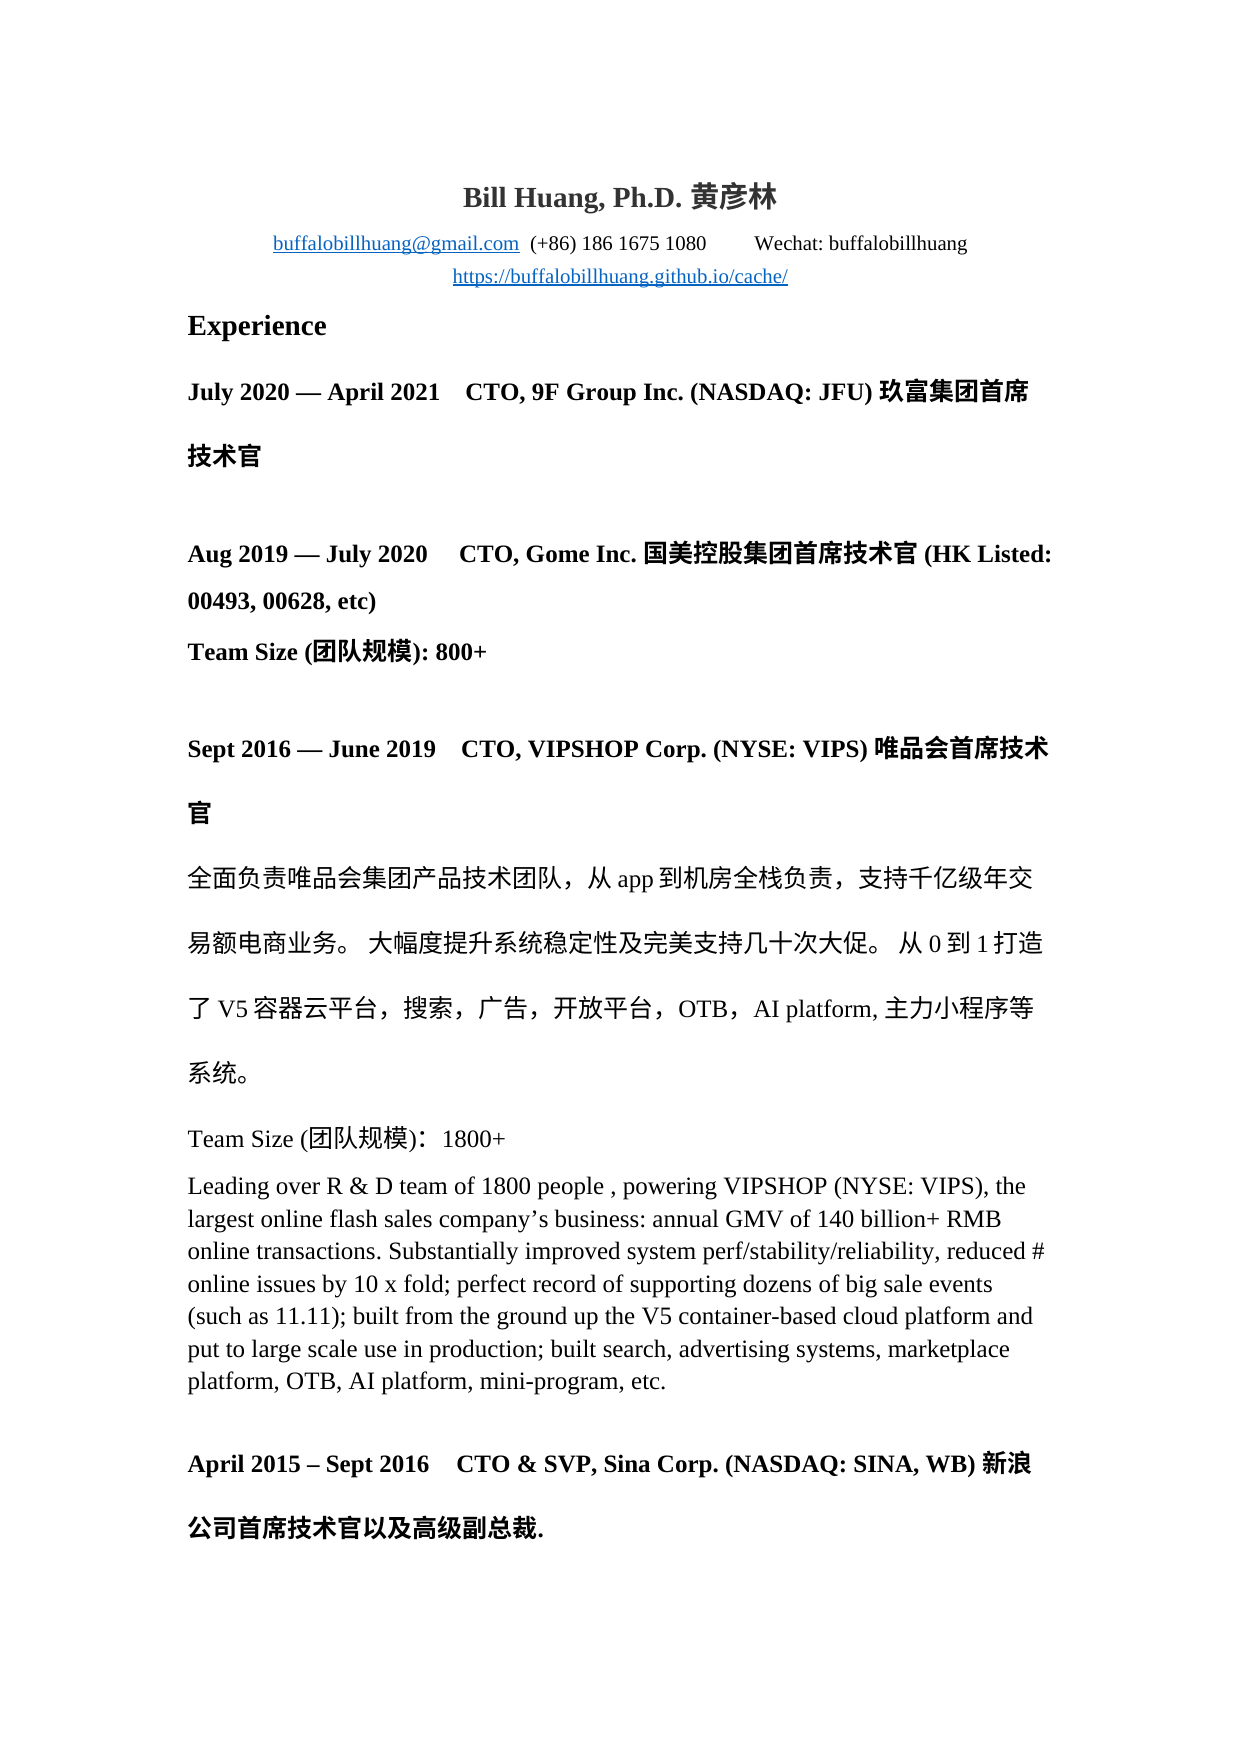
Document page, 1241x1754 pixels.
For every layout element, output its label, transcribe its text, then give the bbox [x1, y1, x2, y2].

text April 2015 – Sept 2016 CTO & SVP, Sina Corp. (NASDAQ: SINA, WB) 新浪公司首席技术官以及高级副总裁. [187, 1429, 1053, 1559]
text Team Size (团队规模): 800+ [187, 617, 1053, 682]
text Team Size (团队规模)：1800+ [187, 1104, 1053, 1169]
text https://buffalobillhuang.github.io/cache/ [187, 259, 1053, 292]
text Experience [187, 292, 1053, 357]
text 全面负责唯品会集团产品技术团队，从app到机房全栈负责，支持千亿级年交易额电商业务。 大幅度提升系统稳定性及完美支持几十次大促。 从0到1打造了V5容器云平台，搜索，广告，开放平台，OTB，AI platform, 主力小程序等系统。 [187, 844, 1053, 1104]
text Aug 2019 — July 2020 CTO, Gome Inc. 国美控股集团首席技术官 (HK Listed: 00493, 00628, etc) [187, 519, 1053, 617]
text July 2020 — April 2021 CTO, 9F Group Inc. (NASDAQ: JFU) 玖富集团首席技术官 [187, 357, 1053, 487]
text buffalobillhuang@gmail.com (+86) 186 1675 1080 Wechat: buffalobillhuang [187, 227, 1053, 259]
text Bill Huang, Ph.D. 黄彦林 [187, 162, 1053, 227]
text Leading over R & D team of 1800 people , powering VIPSHOP (NYSE: VIPS), the largest online flash sales company’s business: annual GMV of 140 billion+ RMB online transactions. Substantially improved system perf/stability/reliability, reduced # online issues by 10 x fold; perfect record of supporting dozens of big sale events (such as 11.11); built from the ground up the V5 container-based cloud platform and put to large scale use in production; built search, advertising systems, marketplace platform, OTB, AI platform, mini-program, etc. [187, 1169, 1053, 1397]
text Sept 2016 — June 2019 CTO, VIPSHOP Corp. (NYSE: VIPS) 唯品会首席技术官 [187, 714, 1053, 844]
